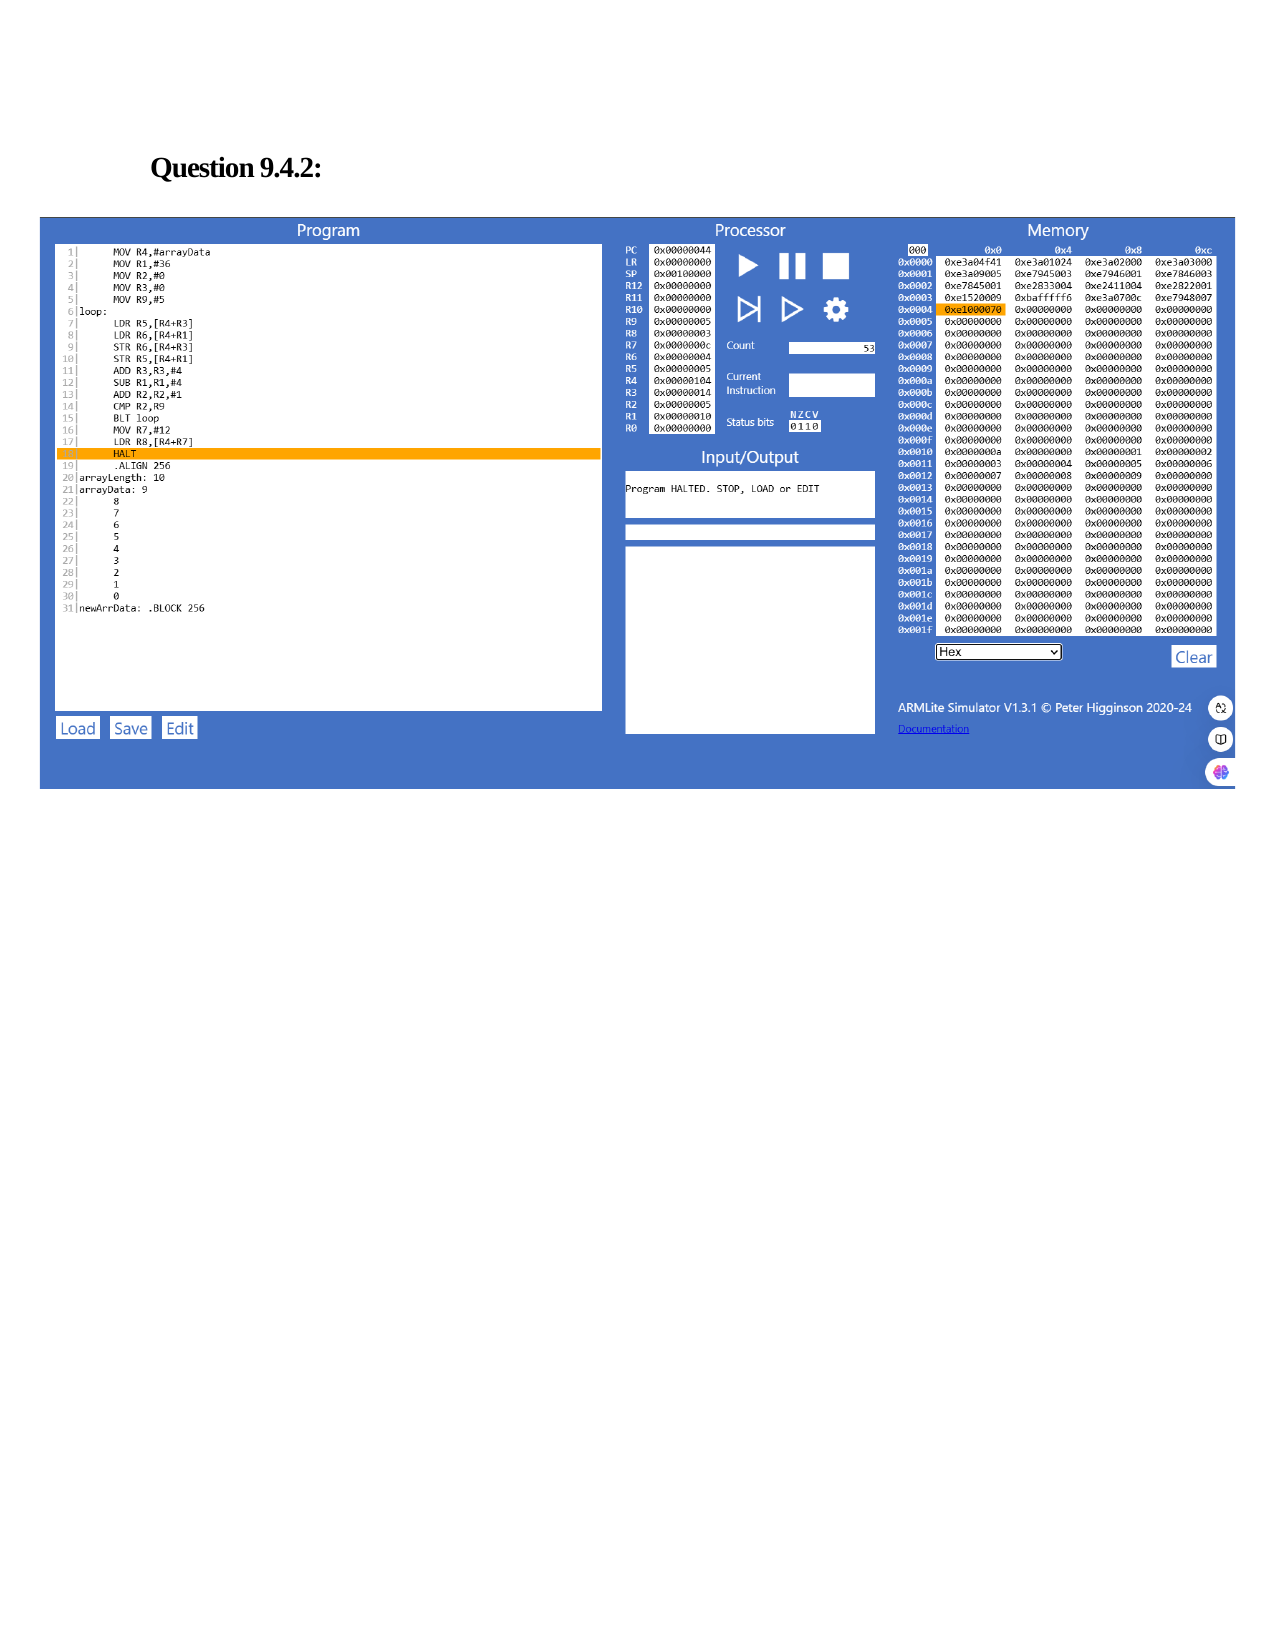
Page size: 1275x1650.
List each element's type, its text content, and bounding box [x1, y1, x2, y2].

picture [39, 217, 1236, 789]
text Question 9.4.2: [150, 150, 1125, 183]
